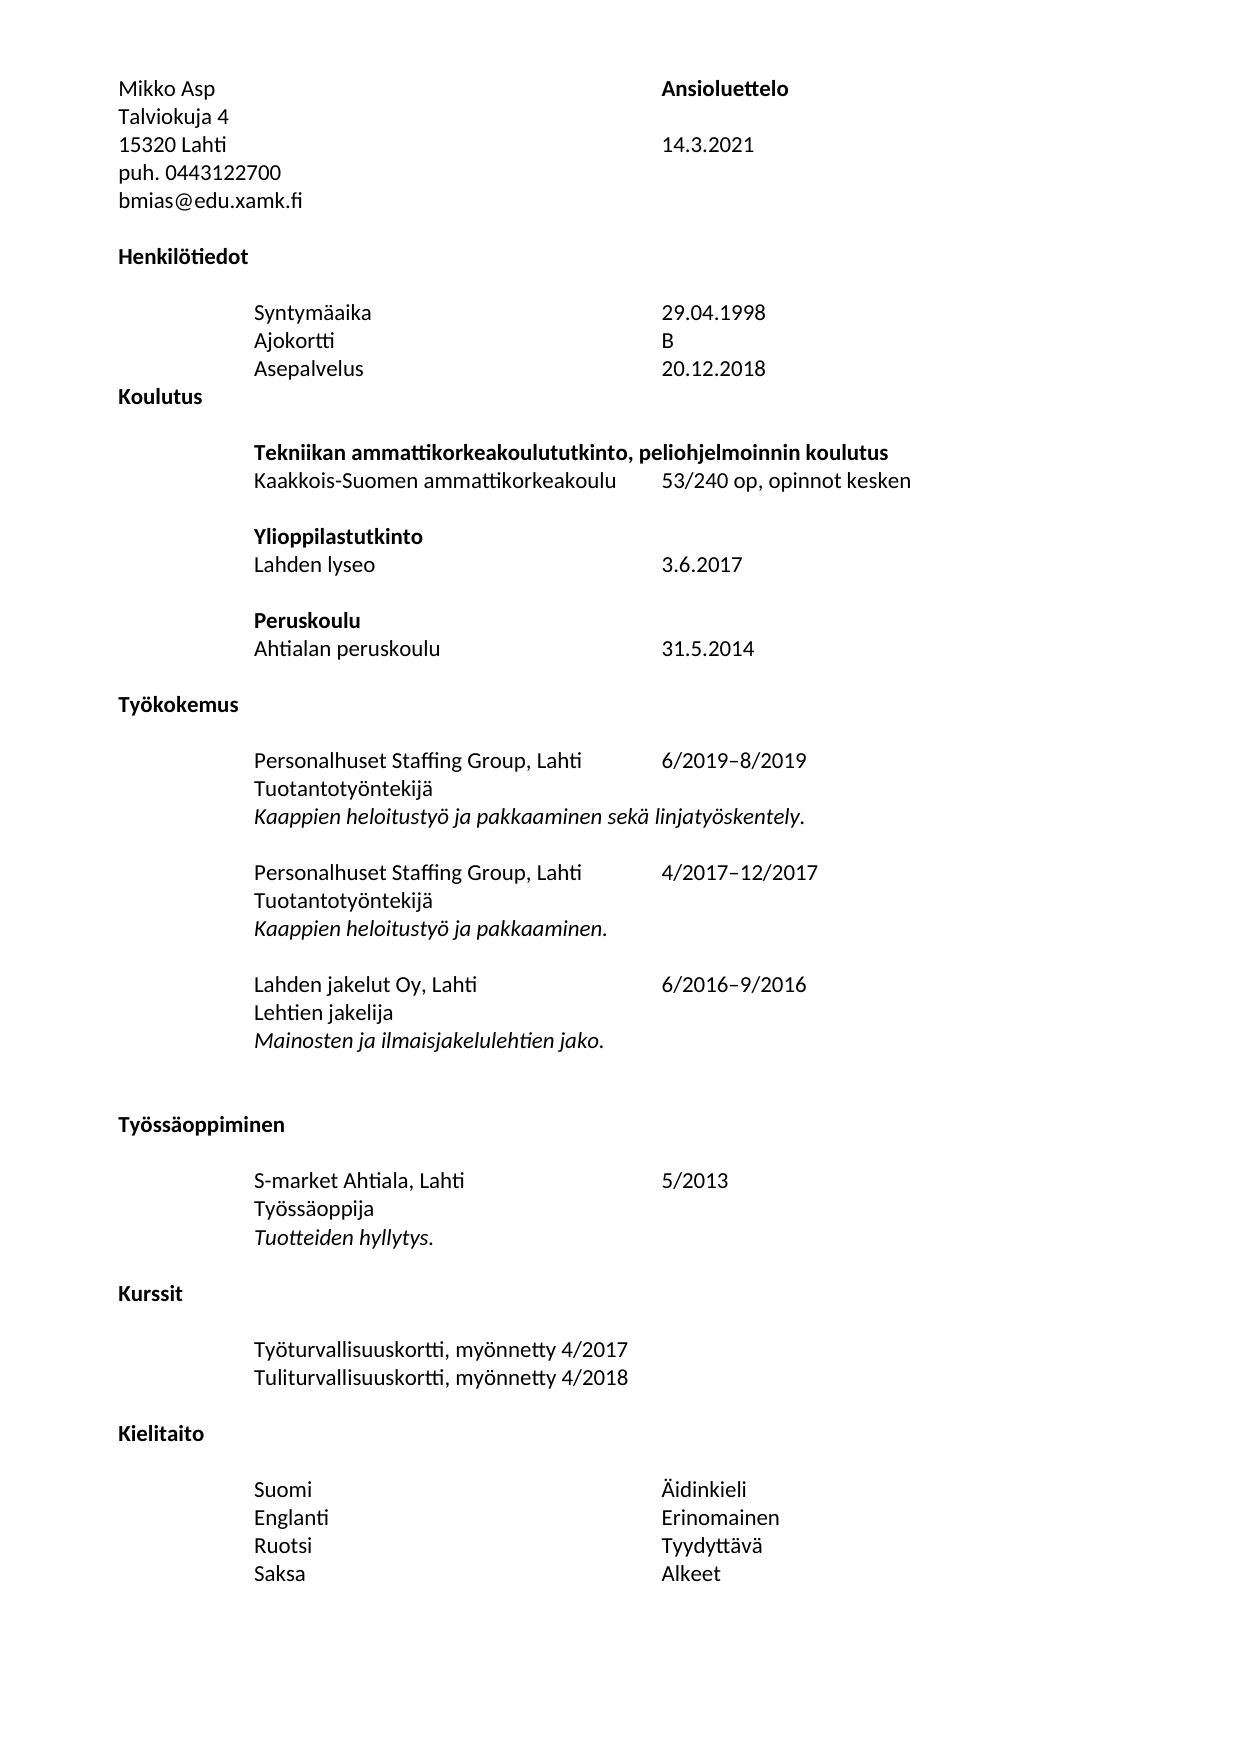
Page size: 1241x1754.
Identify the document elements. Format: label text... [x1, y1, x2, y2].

text Tuliturvallisuuskortti, myönnetty 4/2018 [118, 1363, 1122, 1391]
text Koulutus [118, 382, 1122, 410]
text Personalhuset Staffing Group, Lahti 4/2017–12/2017 [118, 858, 1122, 886]
text Lahden jakelut Oy, Lahti 6/2016–9/2016 [118, 970, 1122, 998]
text Lehtien jakelija [118, 998, 1122, 1026]
text Tuotantotyöntekijä [118, 774, 1122, 802]
text Mainosten ja ilmaisjakelulehtien jako. [118, 1026, 1122, 1054]
text Kaappien heloitustyö ja pakkaaminen sekä linjatyöskentely. [118, 802, 1122, 830]
text S-market Ahtiala, Lahti 5/2013 [118, 1167, 1122, 1194]
text Tuotantotyöntekijä [118, 886, 1122, 914]
text Ruotsi Tyydyttävä [118, 1531, 1122, 1559]
text Asepalvelus 20.12.2018 [118, 354, 1122, 382]
text Saksa Alkeet [118, 1559, 1122, 1587]
text Tekniikan ammattikorkeakoulututkinto, peliohjelmoinnin koulutus [118, 438, 1122, 466]
text Kaappien heloitustyö ja pakkaaminen. [118, 914, 1122, 942]
text Englanti Erinomainen [118, 1503, 1122, 1531]
text Työkokemus [118, 690, 1122, 718]
text Suomi Äidinkieli [118, 1475, 1122, 1503]
text Työssäoppiminen [118, 1111, 1122, 1138]
text Peruskoulu [118, 606, 1122, 634]
text Syntymäaika 29.04.1998 [118, 298, 1122, 326]
text Ahtialan peruskoulu 31.5.2014 [118, 634, 1122, 662]
text Henkilötiedot [118, 242, 1122, 270]
text Personalhuset Staffing Group, Lahti 6/2019–8/2019 [118, 746, 1122, 774]
text Kaakkois-Suomen ammattikorkeakoulu 53/240 op, opinnot kesken [118, 466, 1122, 494]
text Lahden lyseo 3.6.2017 [118, 550, 1122, 578]
text Ajokortti B [118, 326, 1122, 354]
text Työssäoppija [118, 1194, 1122, 1223]
text Työturvallisuuskortti, myönnetty 4/2017 [118, 1335, 1122, 1363]
text Tuotteiden hyllytys. [118, 1223, 1122, 1251]
text Kielitaito [118, 1419, 1122, 1447]
text Kurssit [118, 1279, 1122, 1307]
text Ylioppilastutkinto [118, 522, 1122, 550]
